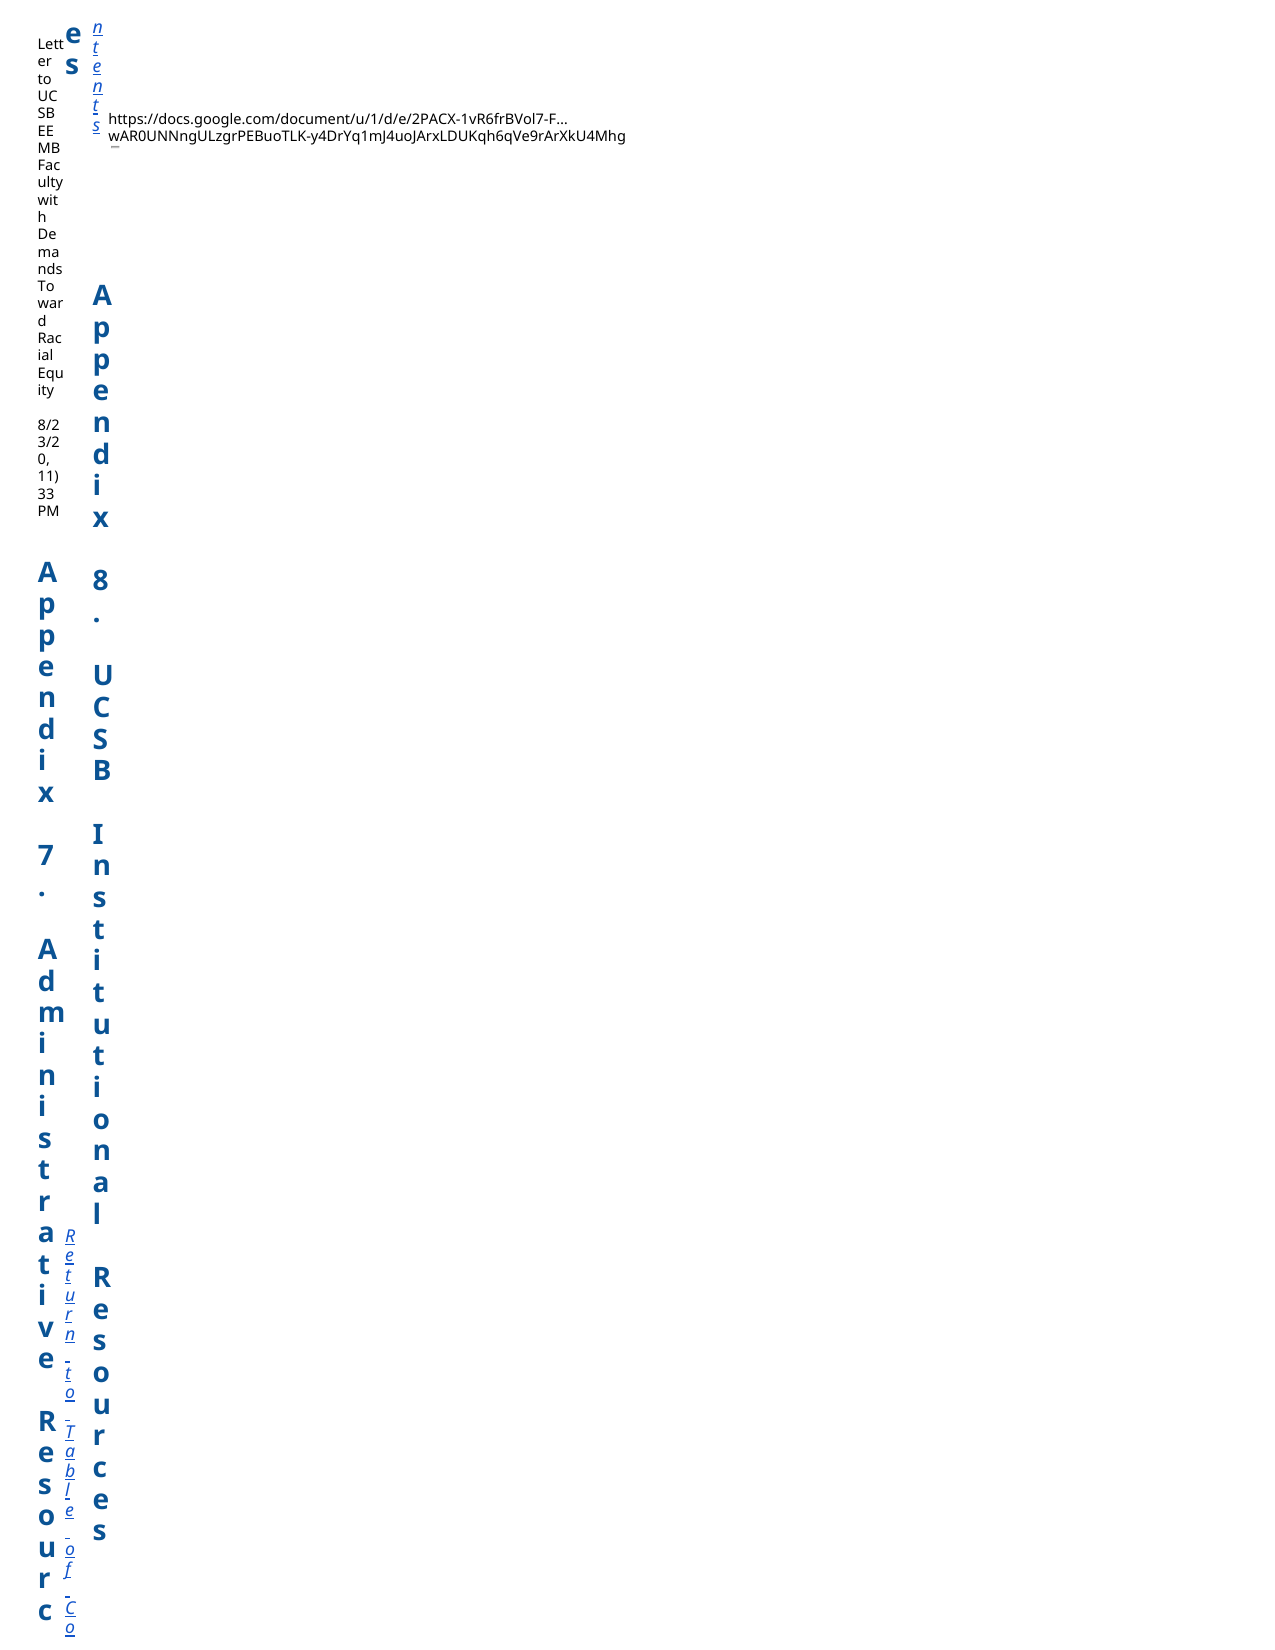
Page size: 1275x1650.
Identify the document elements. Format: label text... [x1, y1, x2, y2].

text Letter to UCSB EEMB Faculty with Demands Toward Racial Equity 8/23/20, 11)33 PM [37, 36, 65, 520]
picture [111, 144, 120, 149]
